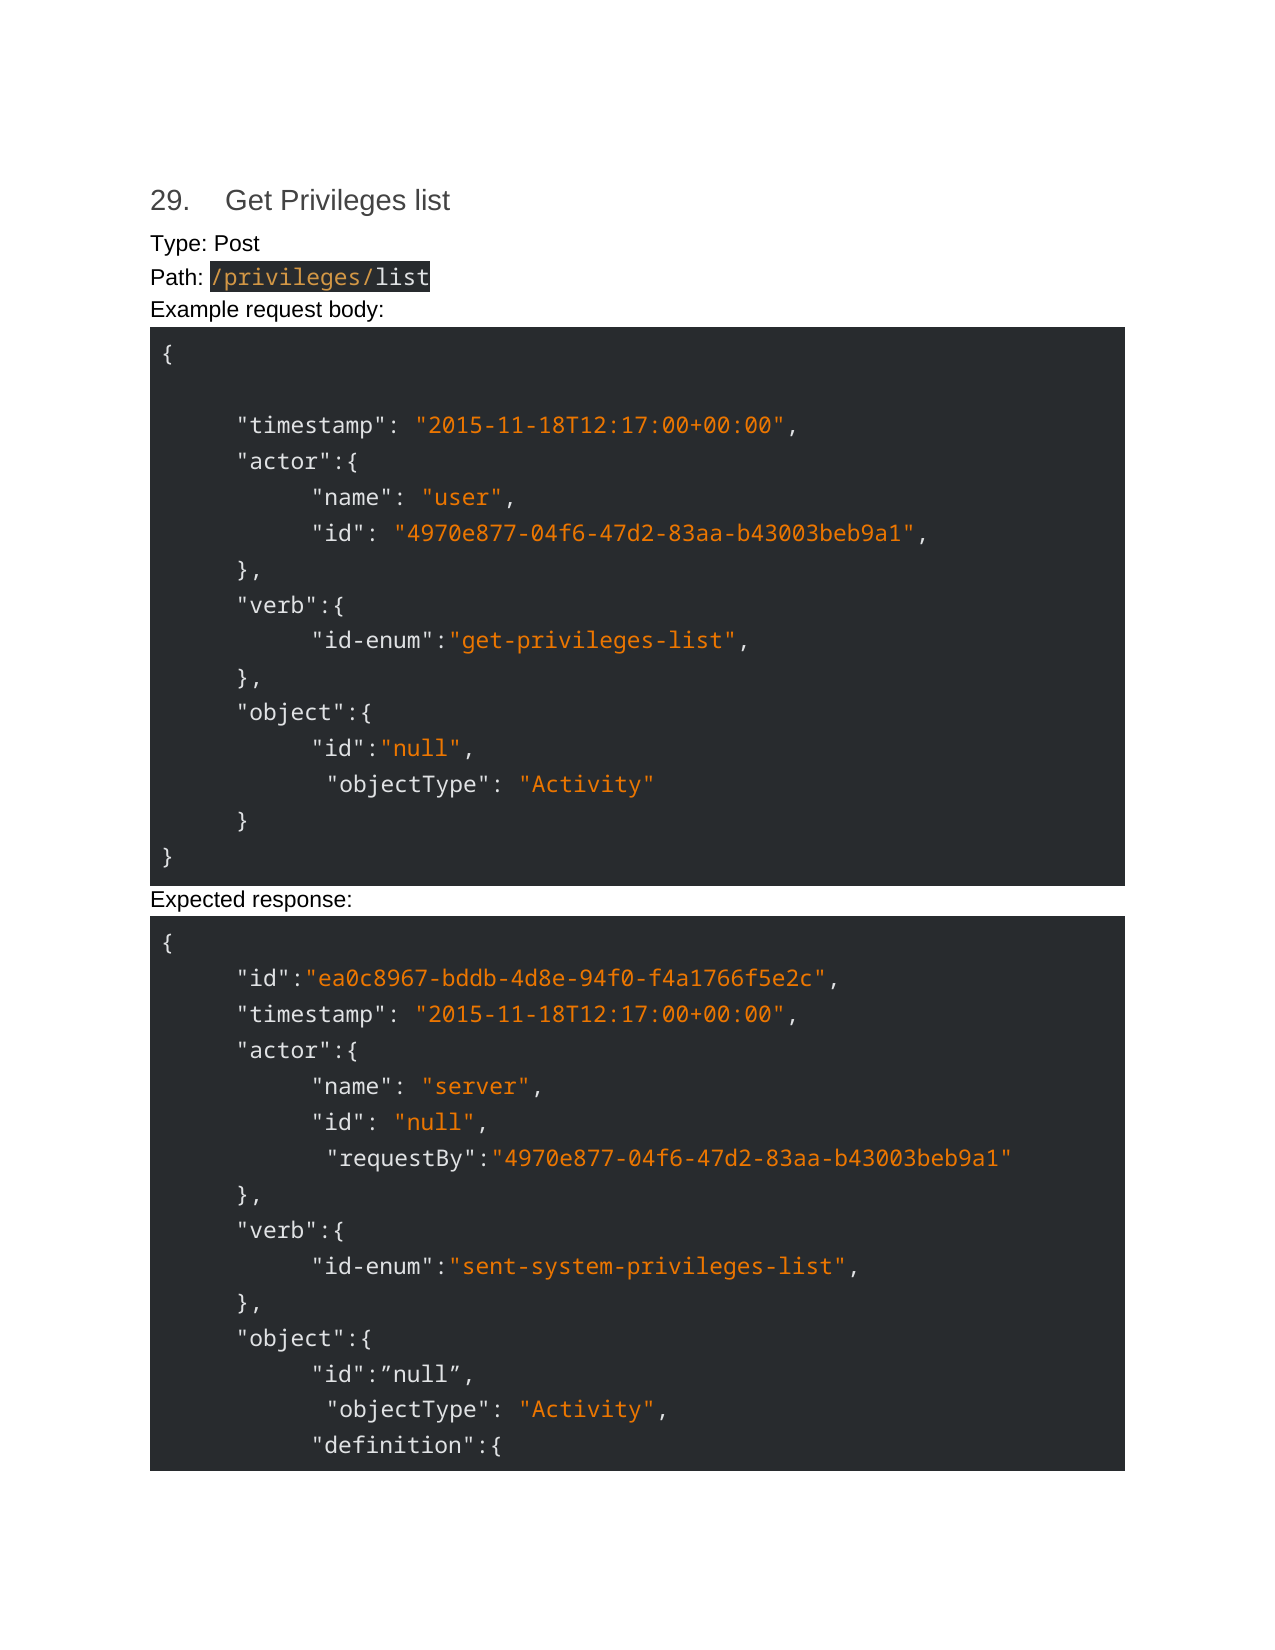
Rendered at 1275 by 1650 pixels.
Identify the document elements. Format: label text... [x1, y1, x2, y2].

table_header { "timestamp": "2015-11-18T12:17:00+00:00", "actor":{ "name": "user", "id": "4970e877-04f6-47d2-83aa-b43003beb9a1", }, "verb":{ "id-enum":"get-privileges-list", }, "object":{ "id":"null", "objectType": "Activity" } } [150, 327, 1125, 886]
text Type: Post Path: /privileges/list Example request body: [150, 230, 1125, 323]
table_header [150, 916, 1125, 1471]
text Expected response: [150, 886, 1125, 912]
subtitle Get Privileges list [150, 183, 1125, 217]
